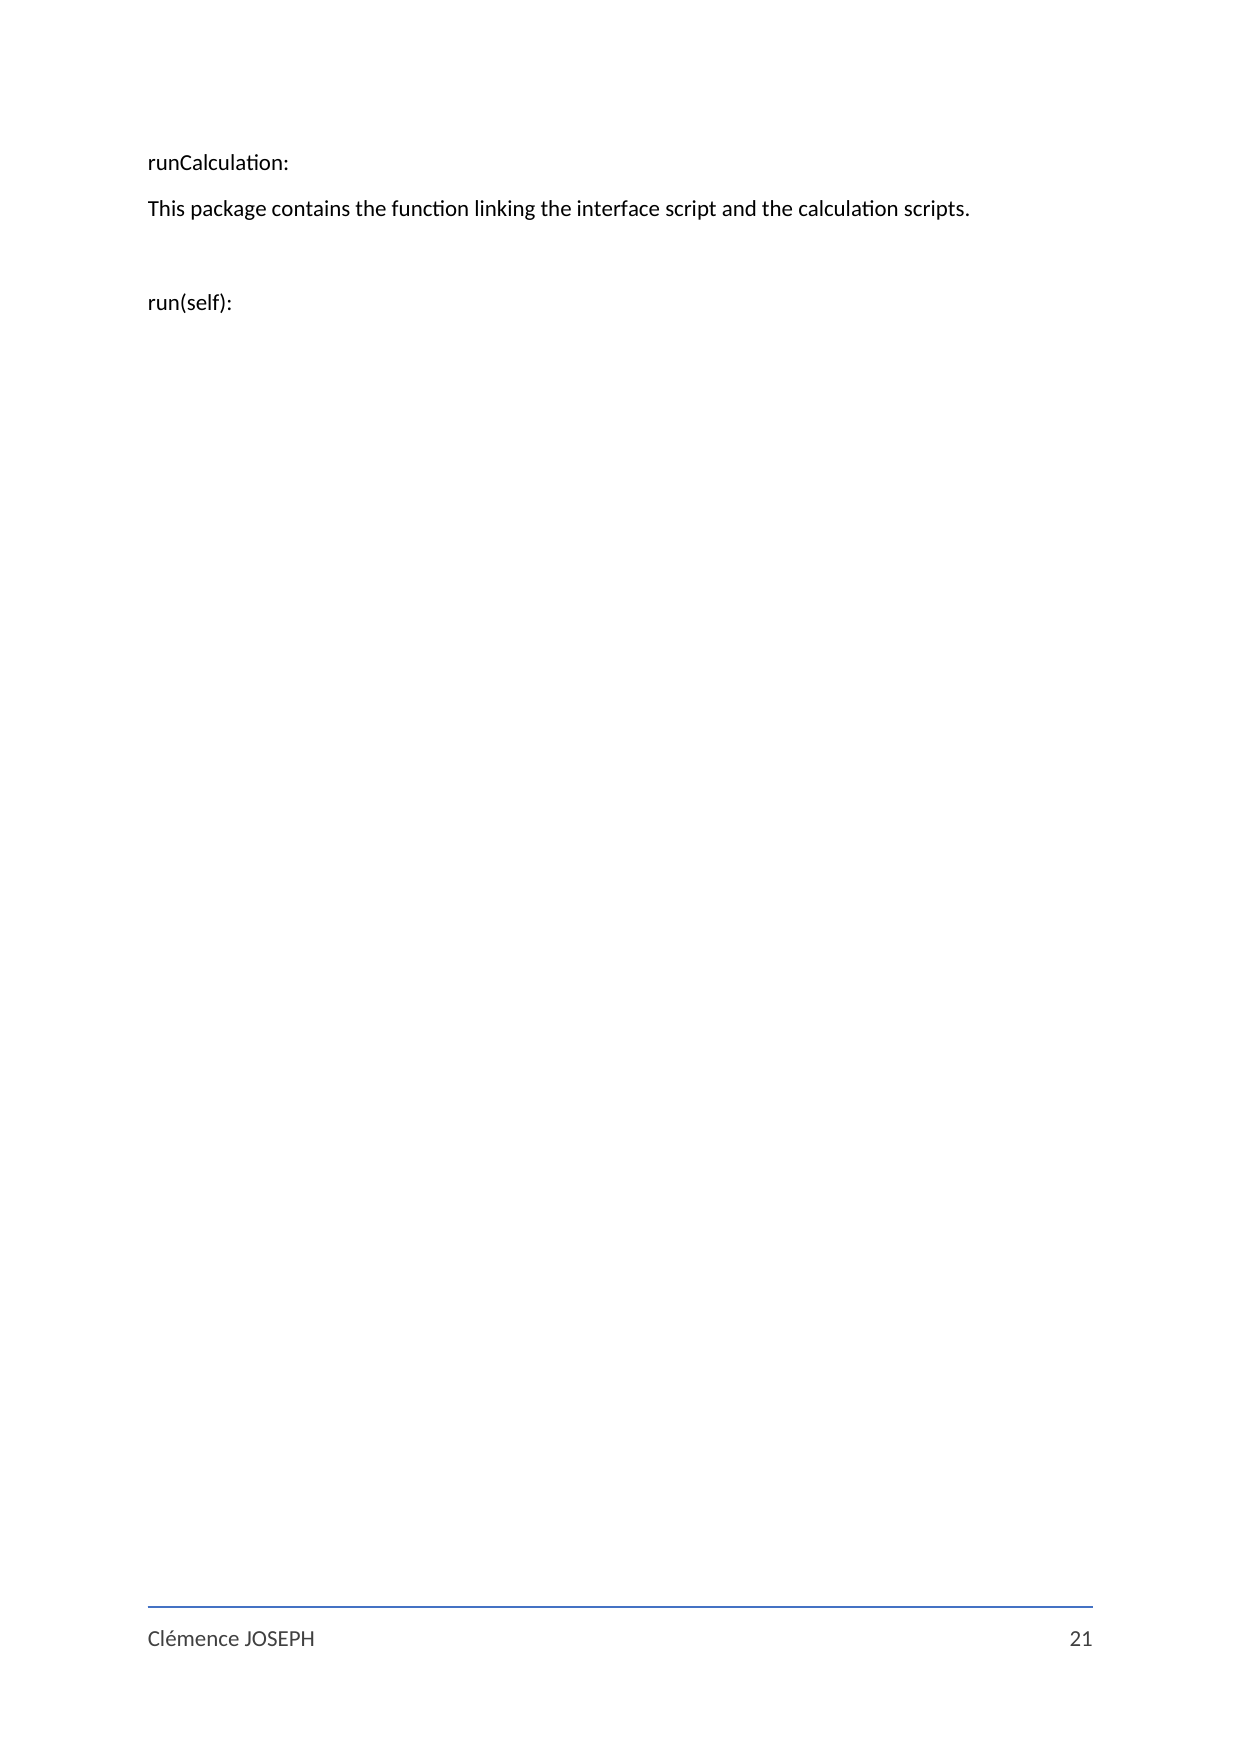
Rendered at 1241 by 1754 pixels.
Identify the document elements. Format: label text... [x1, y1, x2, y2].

text run(self): [148, 288, 1093, 316]
text This package contains the function linking the interface script and the calculation scripts. [148, 194, 1093, 222]
text runCalculation: [148, 148, 1093, 176]
